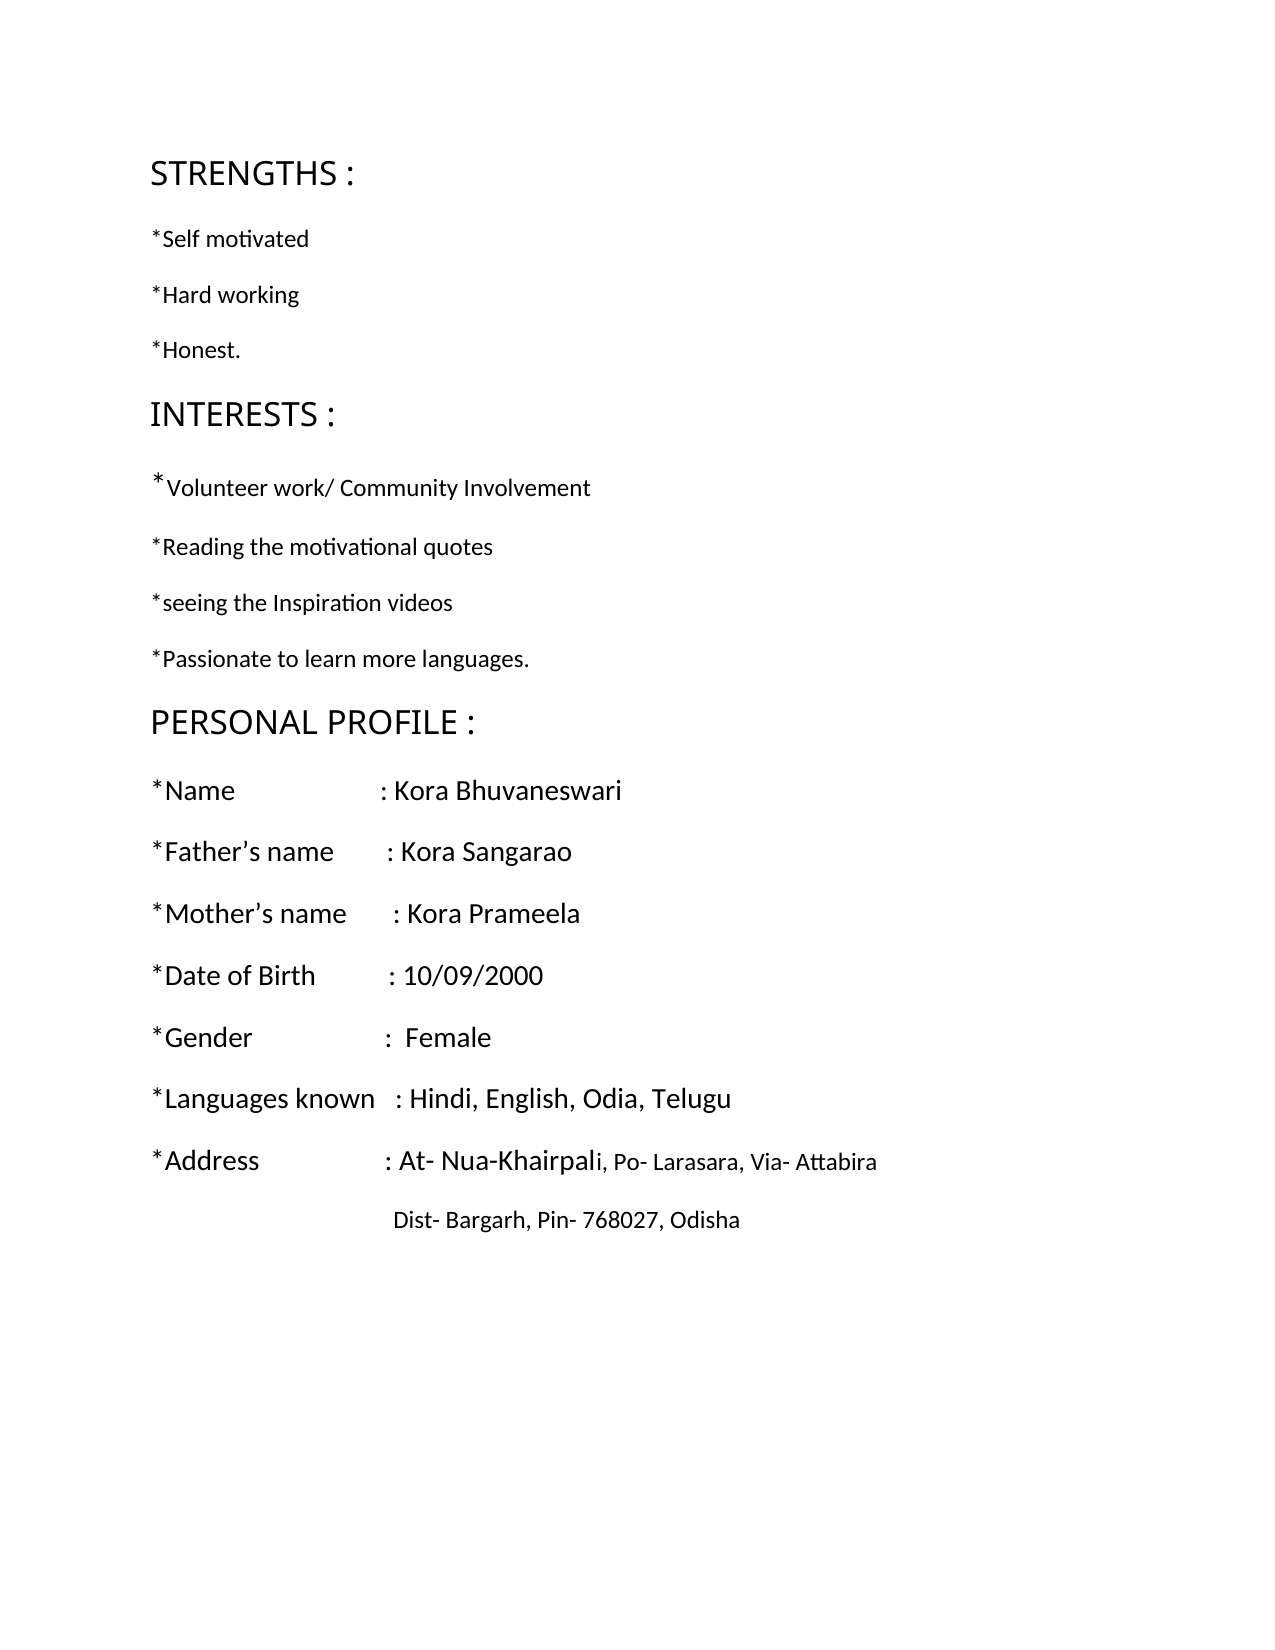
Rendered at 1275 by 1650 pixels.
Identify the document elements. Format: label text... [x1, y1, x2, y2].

text *Mother’s name : Kora Prameela [150, 895, 1181, 931]
text *Honest. [150, 335, 1181, 365]
text *Volunteer work/ Community Involvement [150, 463, 1181, 504]
text Dist- Bargarh, Pin- 768027, Odisha [150, 1204, 1181, 1234]
text *Hard working [150, 279, 1181, 309]
text INTERESTS : [150, 391, 1181, 436]
text PERSONAL PROFILE : [150, 699, 1181, 744]
text *Self motivated [150, 223, 1181, 253]
text *Reading the motivational quotes [150, 531, 1181, 562]
text *Name : Kora Bhuvaneswari [150, 772, 1181, 807]
text *Father’s name : Kora Sangarao [150, 833, 1181, 869]
text STRENGTHS : [150, 150, 1181, 195]
text *Date of Birth : 10/09/2000 [150, 957, 1181, 993]
text *Gender : Female [150, 1019, 1181, 1054]
text *seeing the Inspiration videos [150, 587, 1181, 617]
text *Passionate to learn more languages. [150, 643, 1181, 673]
text *Languages known : Hindi, English, Odia, Telugu [150, 1081, 1181, 1116]
text *Address : At- Nua-Khairpali, Po- Larasara, Via- Attabira [150, 1142, 1181, 1178]
